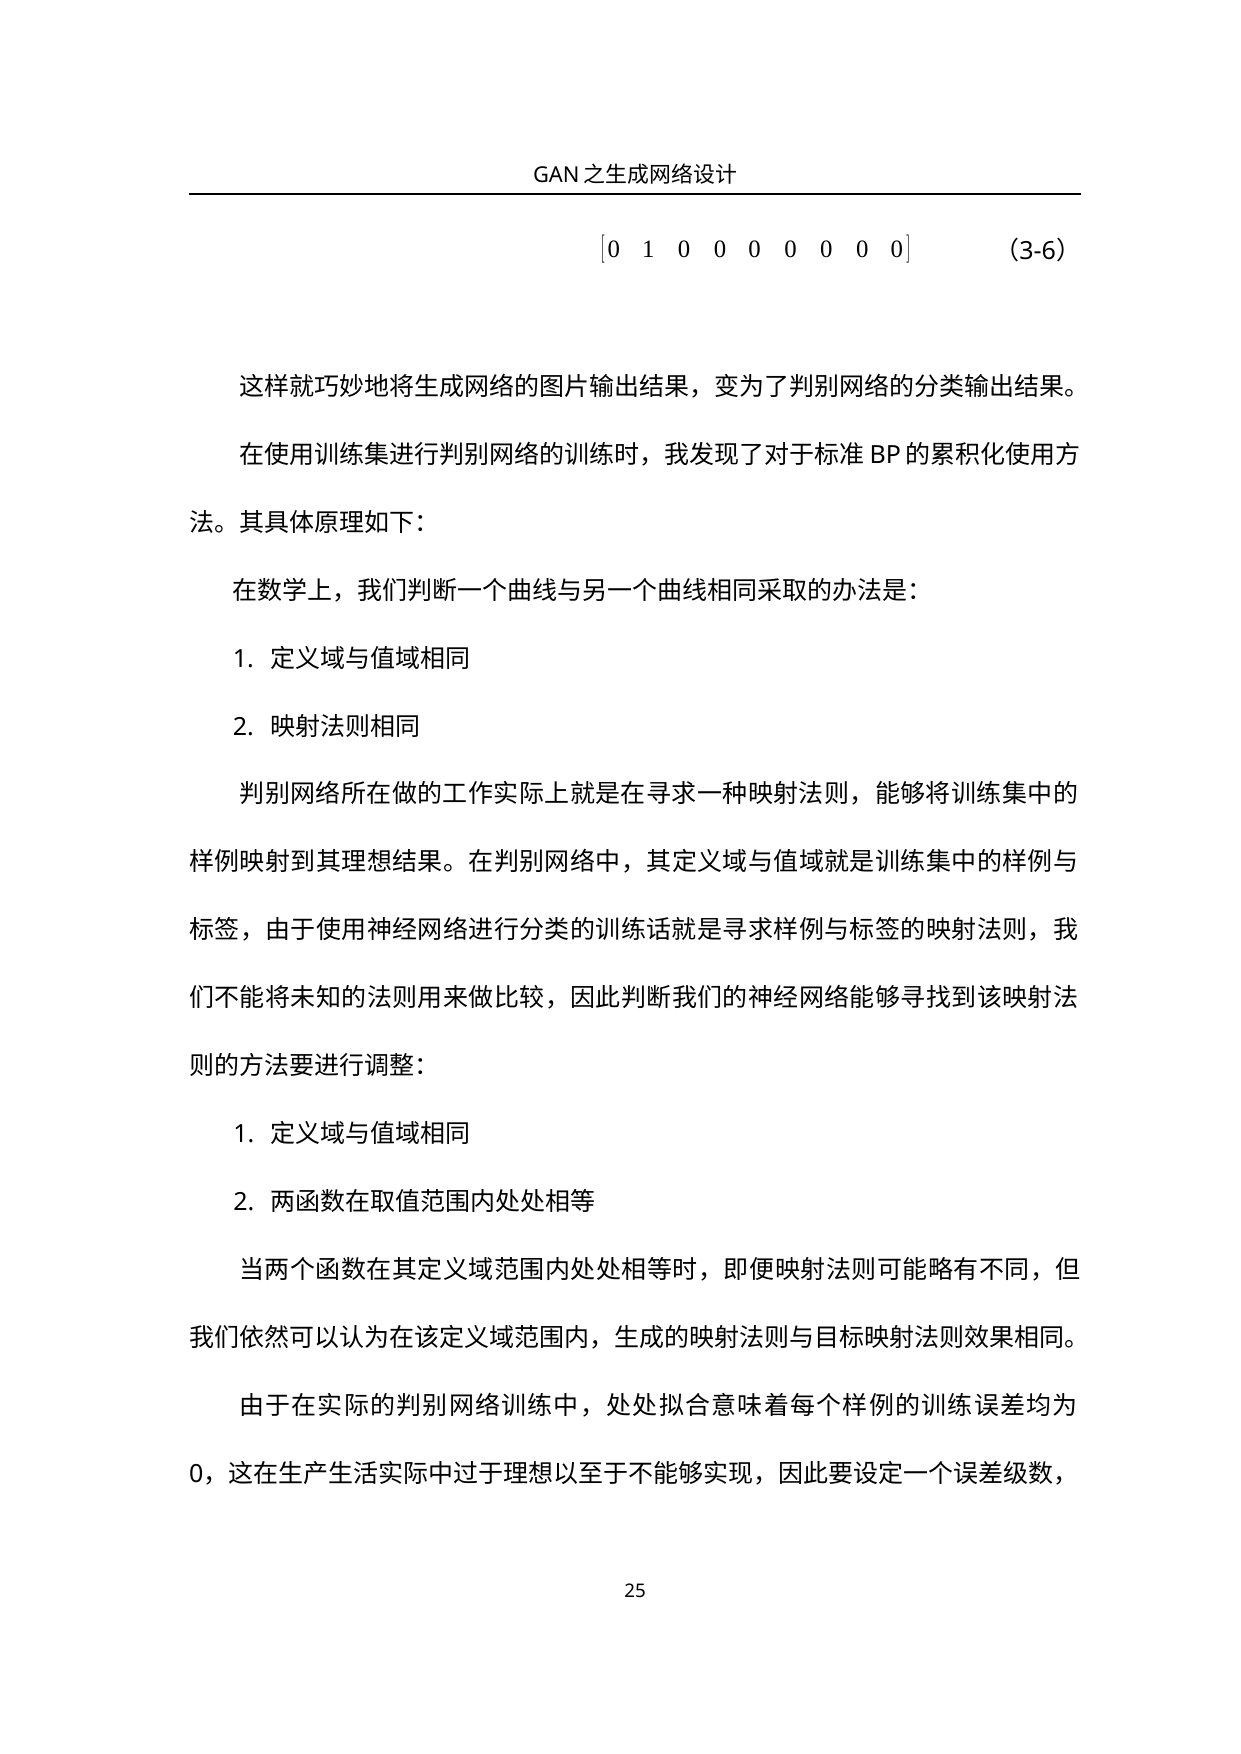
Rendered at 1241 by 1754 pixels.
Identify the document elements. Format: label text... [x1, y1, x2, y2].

text 判别网络所在做的工作实际上就是在寻求一种映射法则，能够将训练集中的样例映射到其理想结果。在判别网络中，其定义域与值域就是训练集中的样例与标签，由于使用神经网络进行分类的训练话就是寻求样例与标签的映射法则，我们不能将未知的法则用来做比较，因此判断我们的神经网络能够寻找到该映射法则的方法要进行调整： [189, 758, 1081, 1098]
text 这样就巧妙地将生成网络的图片输出结果，变为了判别网络的分类输出结果。 [189, 351, 1081, 418]
list 两函数在取值范围内处处相等 [233, 1166, 1081, 1233]
list 映射法则相同 [233, 690, 1081, 758]
text 当两个函数在其定义域范围内处处相等时，即便映射法则可能略有不同，但我们依然可以认为在该定义域范围内，生成的映射法则与目标映射法则效果相同。 [189, 1233, 1081, 1369]
list 定义域与值域相同 [233, 1098, 1081, 1166]
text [189, 1369, 1081, 1505]
list 定义域与值域相同 [233, 622, 1081, 690]
text 在数学上，我们判断一个曲线与另一个曲线相同采取的办法是： [233, 554, 1081, 622]
text 在使用训练集进行判别网络的训练时，我发现了对于标准BP的累积化使用方法。其具体原理如下： [189, 418, 1081, 554]
text （3-6） [189, 215, 1081, 283]
